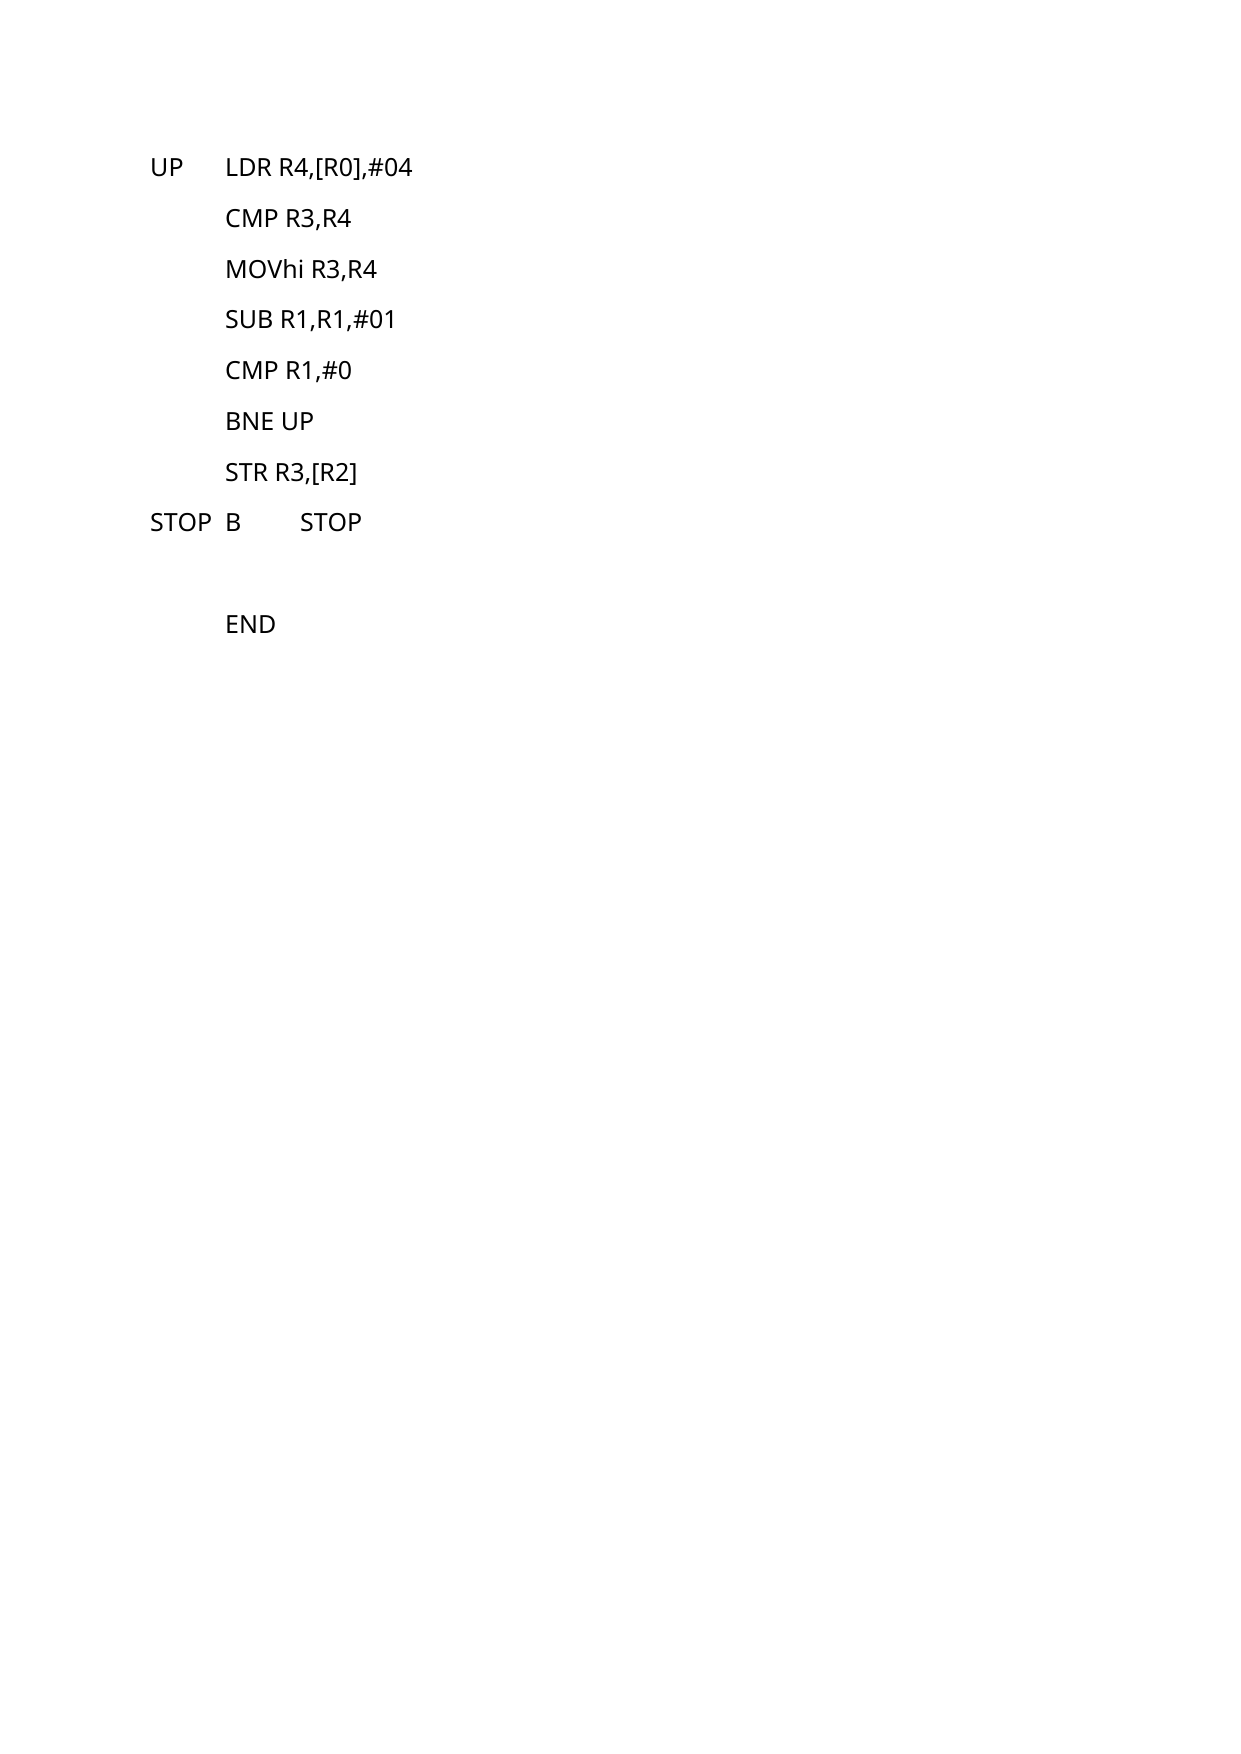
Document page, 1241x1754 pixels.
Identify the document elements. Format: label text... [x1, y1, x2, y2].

text CMP R1,#0 [150, 353, 1090, 387]
text STR R3,[R2] [150, 454, 1090, 488]
text SUB R1,R1,#01 [150, 302, 1090, 336]
text MOVhi R3,R4 [150, 251, 1090, 286]
text STOP B STOP [150, 505, 1090, 539]
text UP LDR R4,[R0],#04 [150, 150, 1090, 184]
text BNE UP [150, 404, 1090, 438]
text END [150, 607, 1090, 641]
text CMP R3,R4 [150, 201, 1090, 235]
